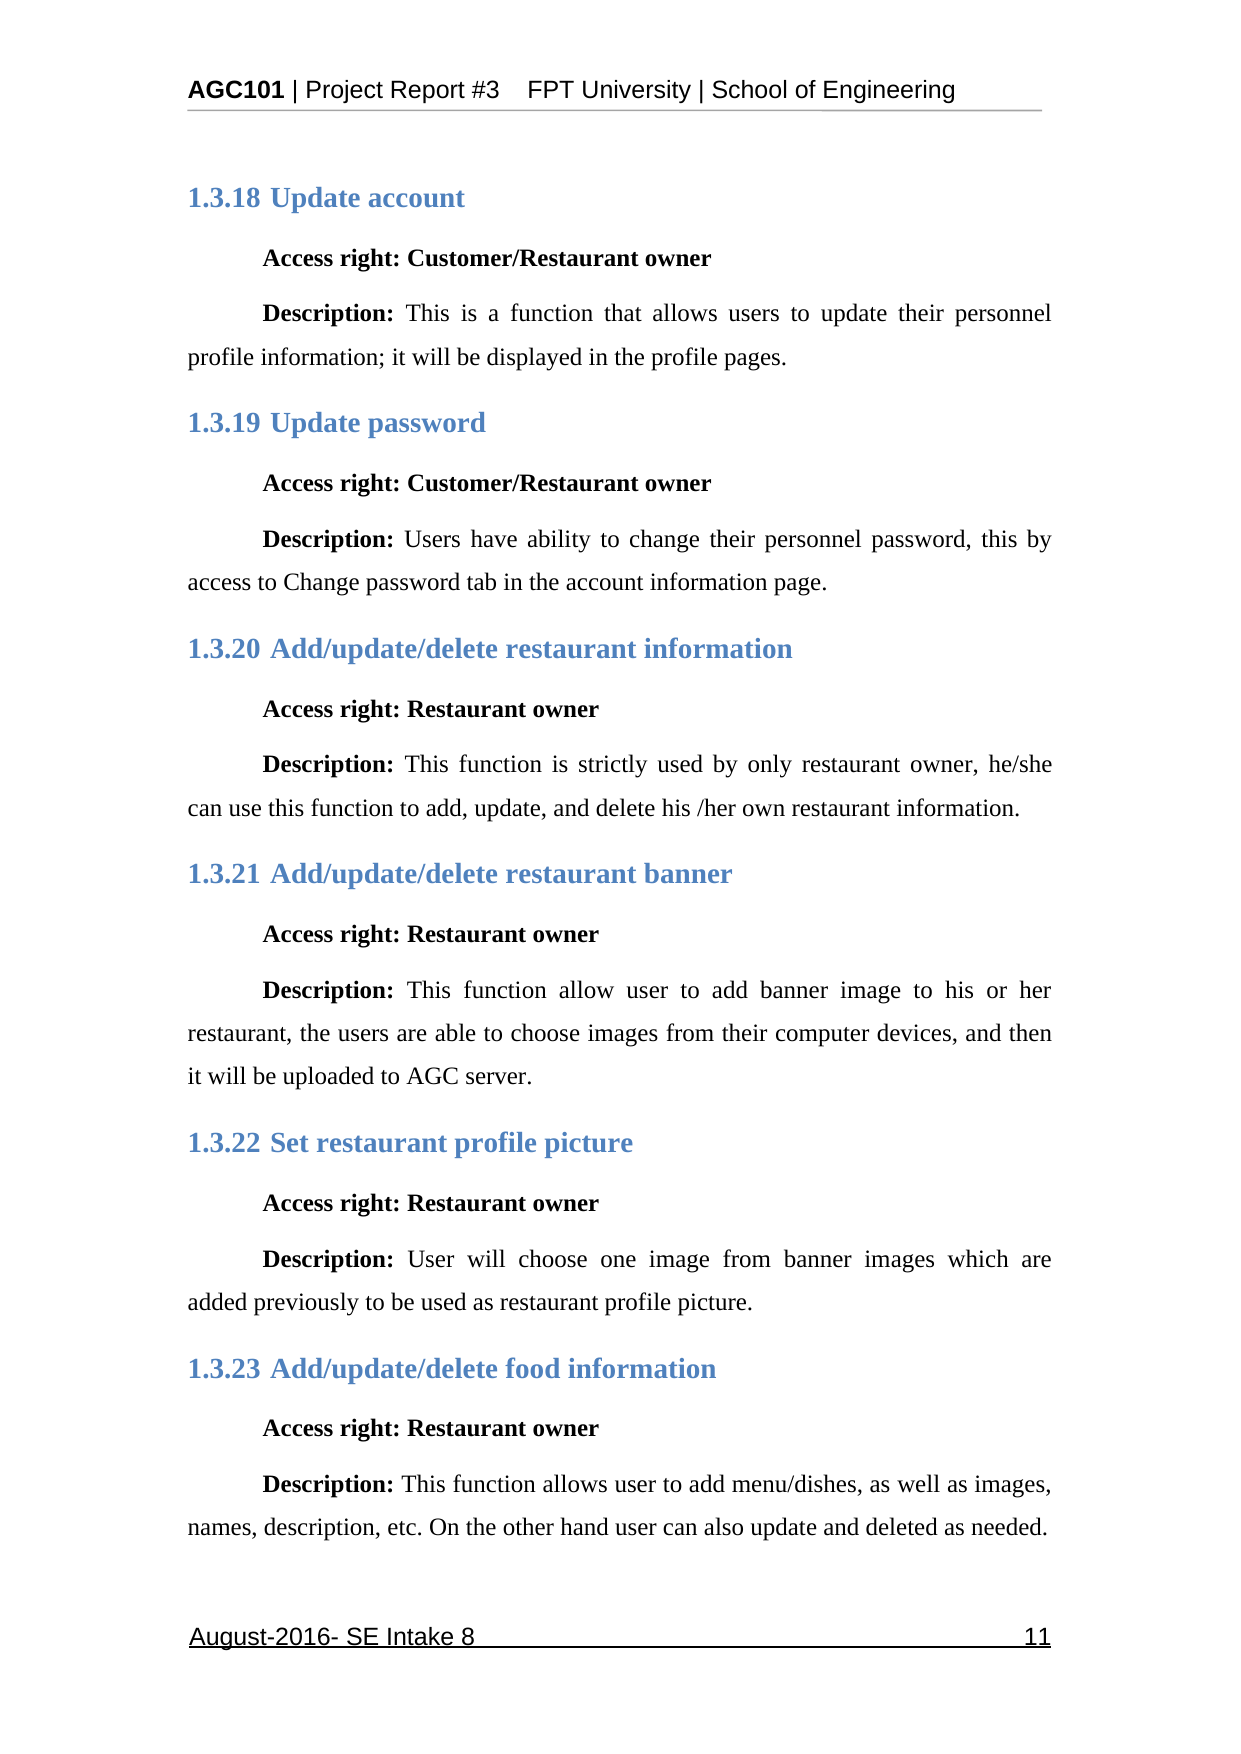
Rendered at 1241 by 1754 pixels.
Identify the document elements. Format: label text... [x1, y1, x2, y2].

text Description: This function is strictly used by only restaurant owner, he/she can use this function to add, update, and delete his /her own restaurant information. [187, 749, 1053, 821]
text Access right: Customer/Restaurant owner [187, 243, 1053, 272]
subtitle Add/update/delete restaurant information [187, 631, 1053, 664]
text Access right: Customer/Restaurant owner [187, 468, 1053, 497]
subtitle Set restaurant profile picture [187, 1125, 1053, 1159]
subtitle Update password [187, 406, 1053, 439]
subtitle Update account [187, 180, 1053, 213]
text Description: This is a function that allows users to update their personnel profile information; it will be displayed in the profile pages. [187, 298, 1053, 370]
text Description: User will choose one image from banner images which are added previously to be used as restaurant profile picture. [187, 1244, 1053, 1316]
text Description: This function allow user to add banner image to his or her restaurant, the users are able to choose images from their computer devices, and then it will be uploaded to AGC server. [187, 975, 1053, 1090]
subtitle Add/update/delete restaurant banner [187, 857, 1053, 890]
text Access right: Restaurant owner [187, 919, 1053, 948]
text Access right: Restaurant owner [187, 694, 1053, 723]
text Access right: Restaurant owner [187, 1188, 1053, 1217]
text Description: Users have ability to change their personnel password, this by access to Change password tab in the account information page. [187, 524, 1053, 596]
subtitle Add/update/delete food information [187, 1351, 1053, 1384]
text Description: This function allows user to add menu/dishes, as well as images, names, description, etc. On the other hand user can also update and deleted as needed. [187, 1469, 1053, 1541]
text Access right: Restaurant owner [187, 1413, 1053, 1442]
